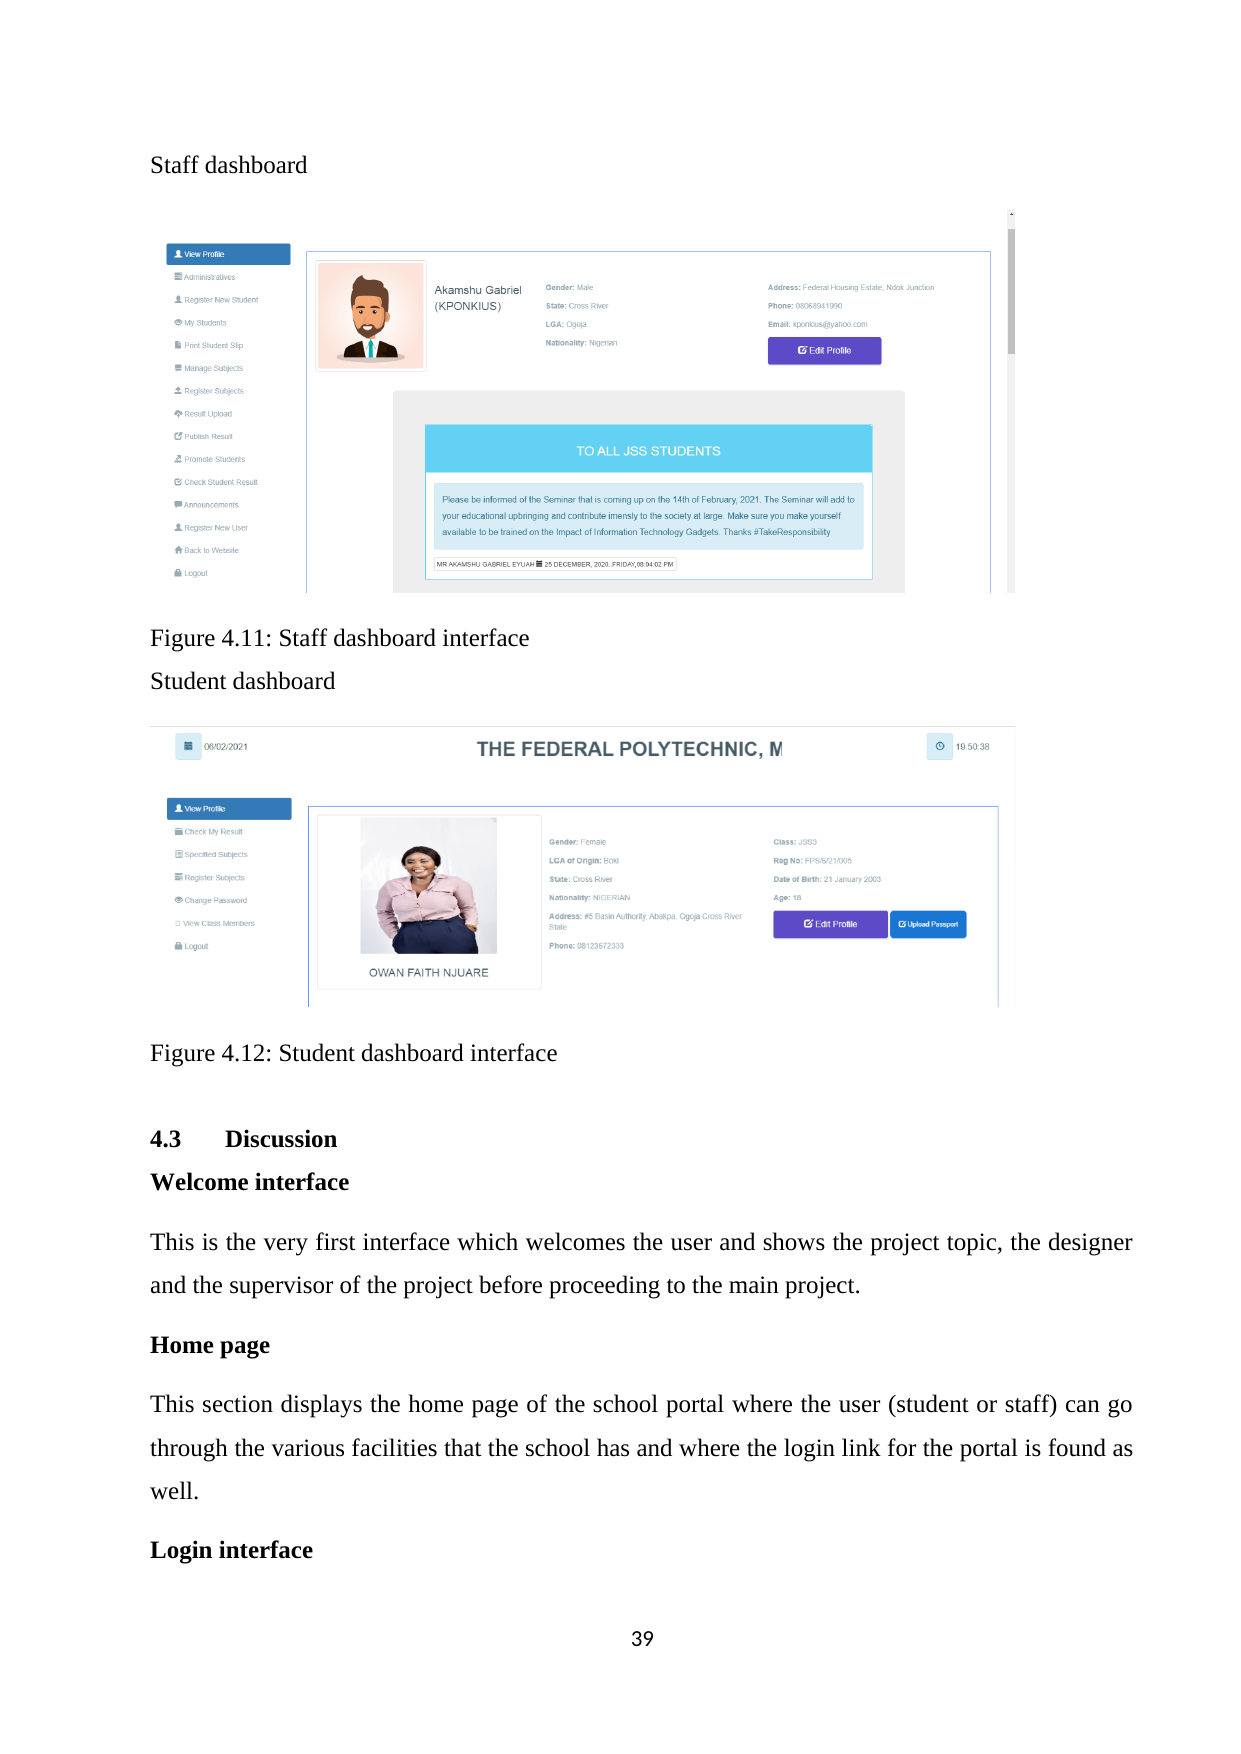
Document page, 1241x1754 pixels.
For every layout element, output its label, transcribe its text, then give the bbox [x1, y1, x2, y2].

text This is the very first interface which welcomes the user and shows the project topic, the designer and the supervisor of the project before proceeding to the main project. [150, 1227, 1134, 1299]
text Home page [150, 1330, 1134, 1358]
subtitle 4.3 Discussion [150, 1124, 1134, 1153]
text Login interface [150, 1536, 1134, 1564]
subtitle Figure 4.11: Staff dashboard interface [150, 623, 1134, 652]
text Student dashboard [150, 666, 1134, 695]
text This section displays the home page of the school portal where the user (student or staff) can go through the various facilities that the school has and where the login link for the portal is found as well. [150, 1389, 1134, 1504]
picture [150, 209, 1016, 593]
text Staff dashboard [150, 150, 1134, 179]
text Welcome interface [150, 1167, 1134, 1196]
picture [150, 726, 1016, 1007]
subtitle Figure 4.12: Student dashboard interface [150, 1038, 1134, 1066]
